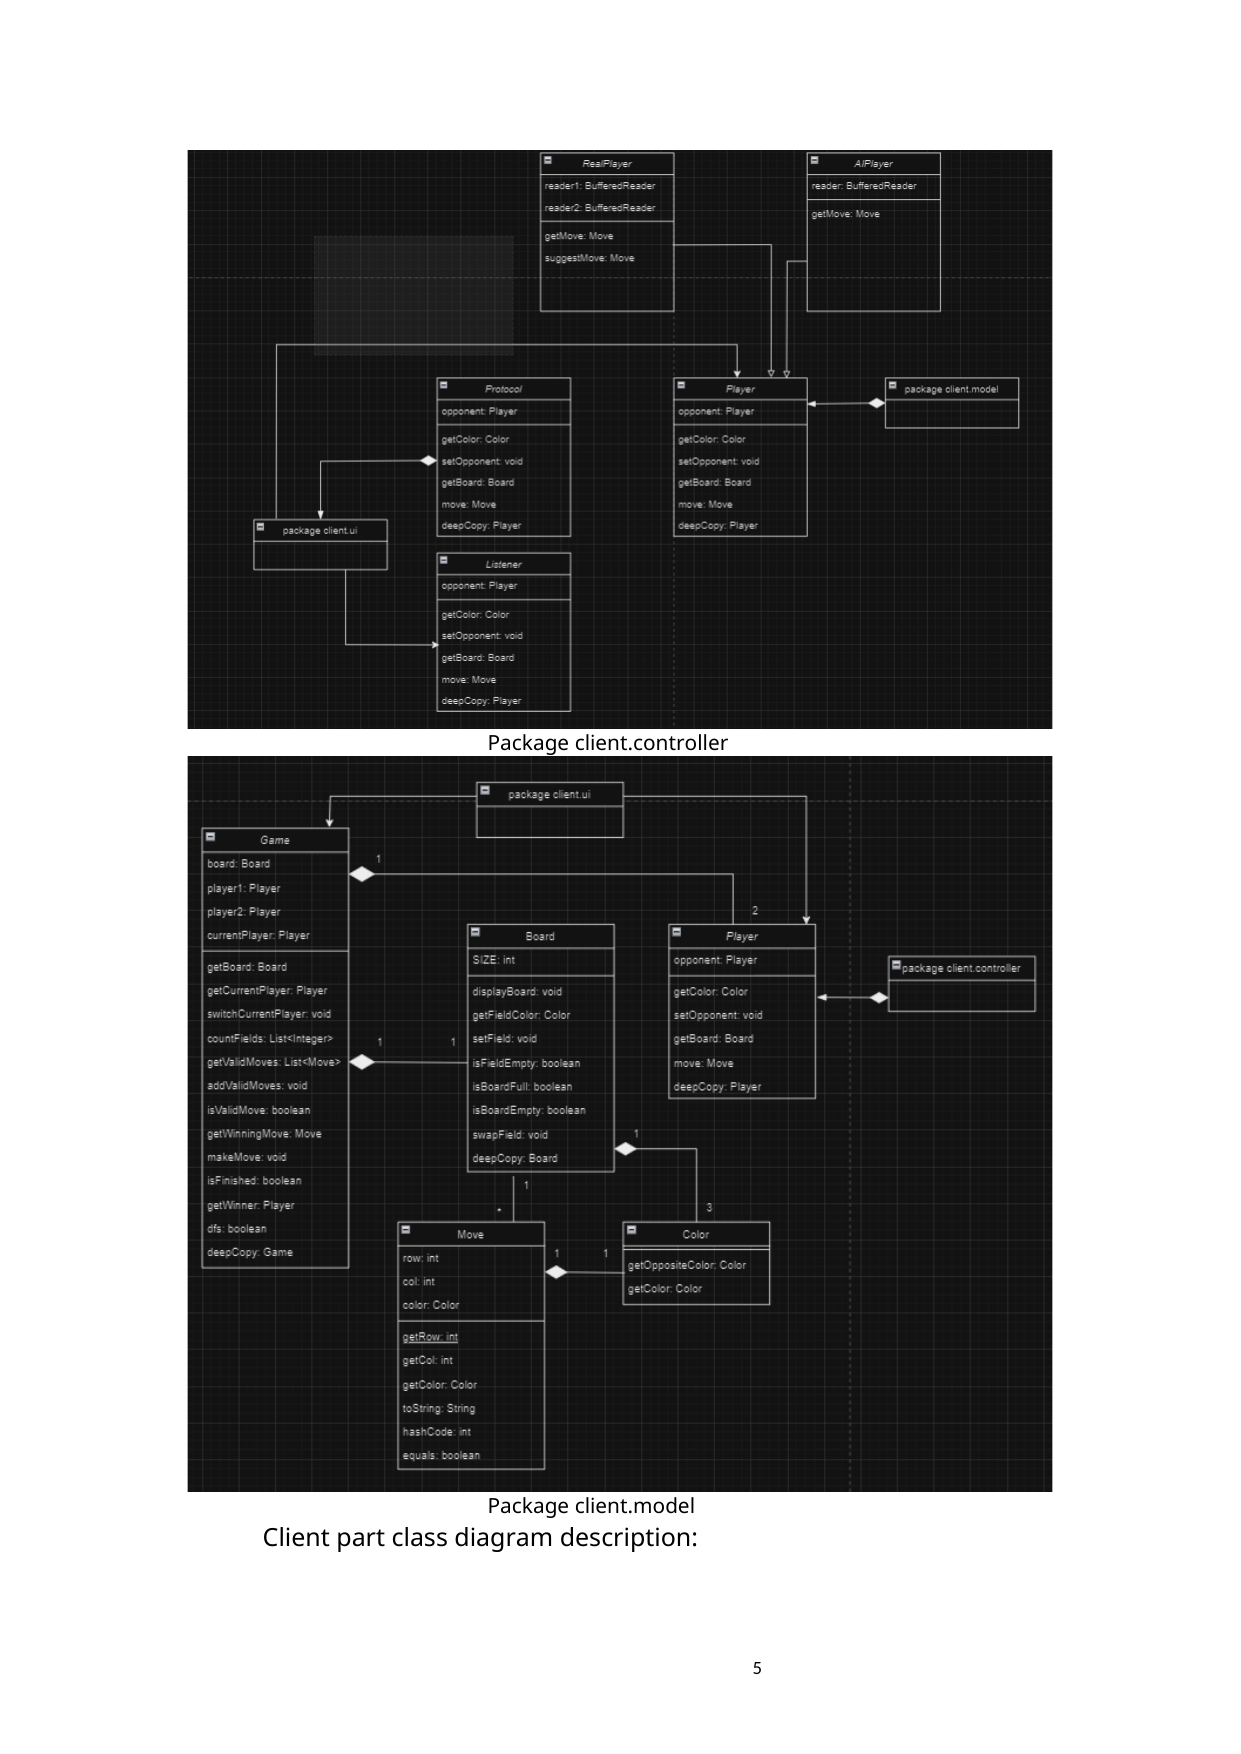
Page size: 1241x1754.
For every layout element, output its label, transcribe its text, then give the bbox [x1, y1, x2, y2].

list Package client.model [187, 1492, 1053, 1520]
list Client part class diagram description: [187, 1520, 1053, 1554]
picture [187, 150, 1053, 729]
list Package client.controller [187, 729, 1053, 756]
picture [187, 756, 1053, 1492]
